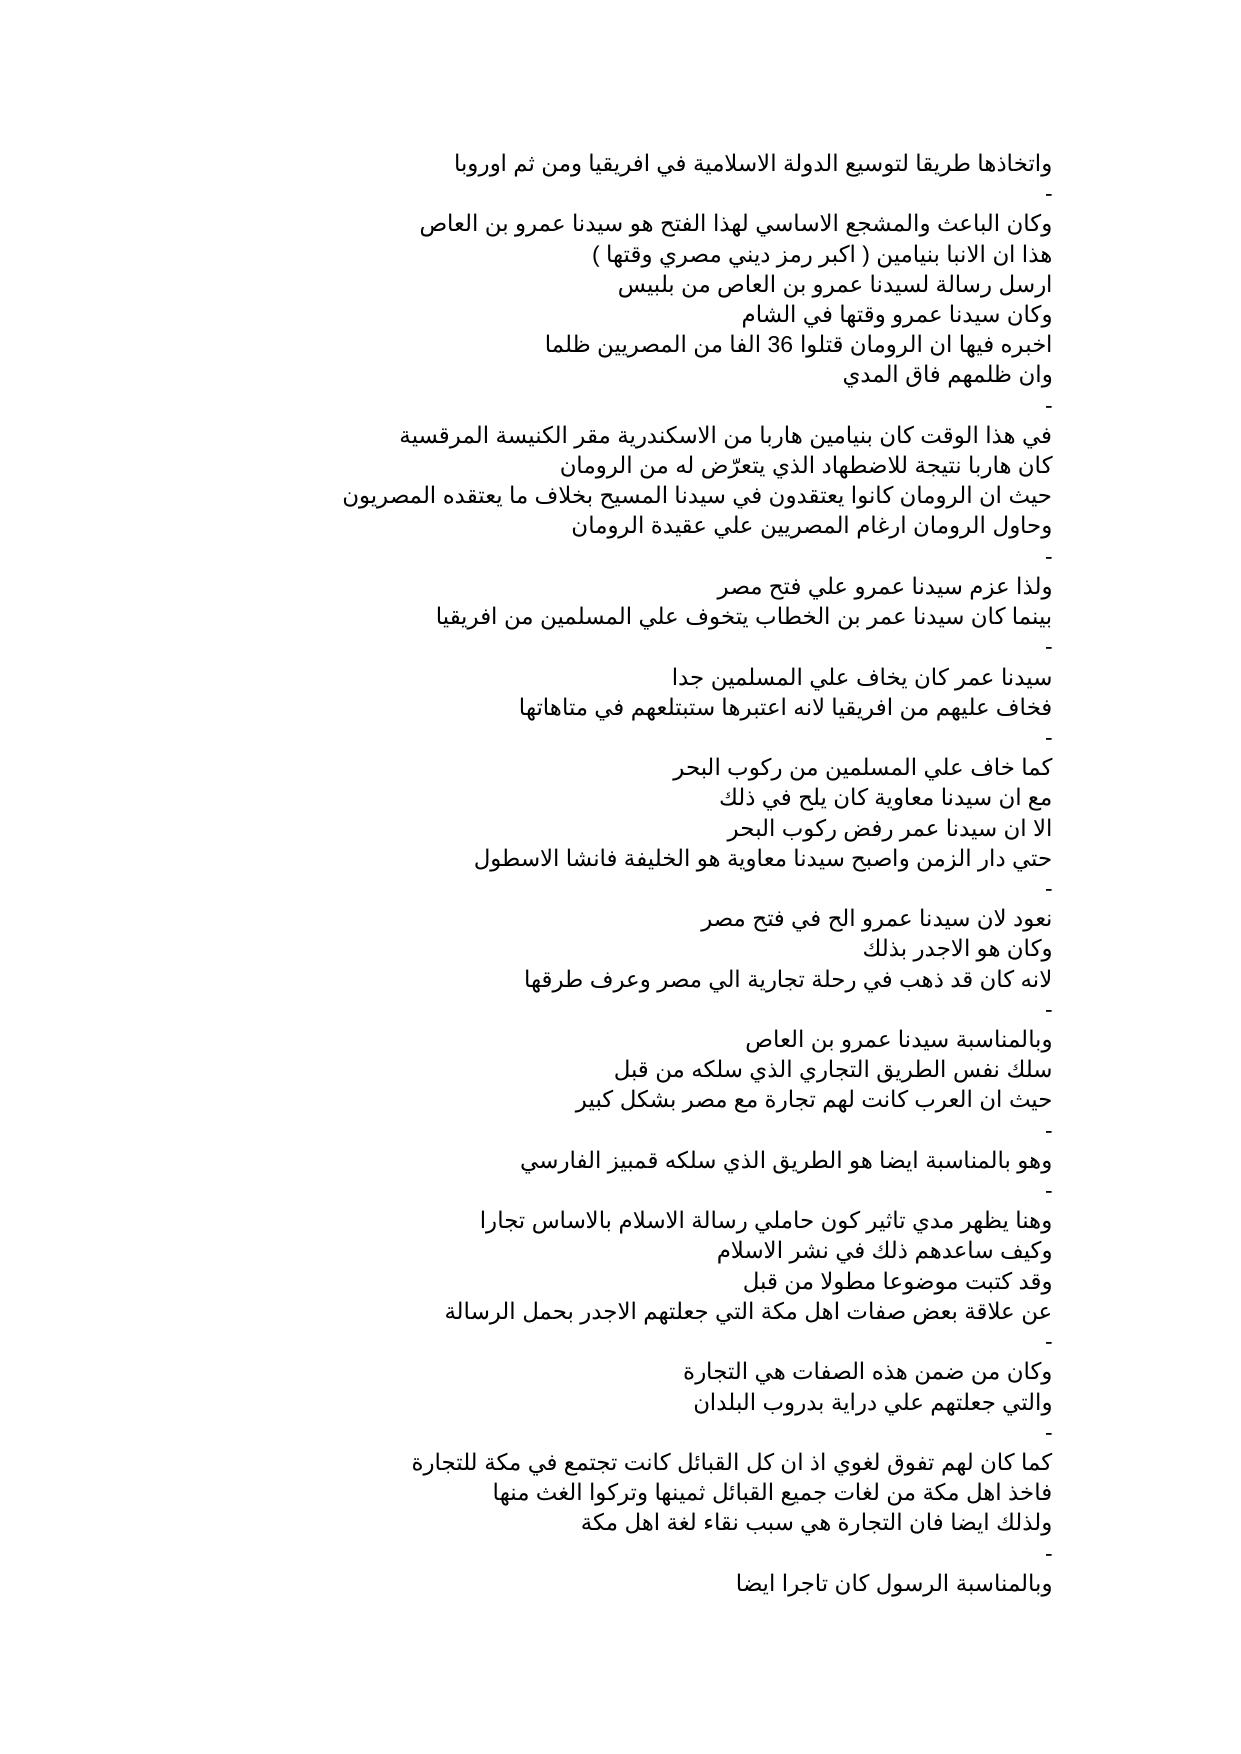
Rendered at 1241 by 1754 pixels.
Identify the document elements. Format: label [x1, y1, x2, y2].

text [187, 150, 1053, 1596]
